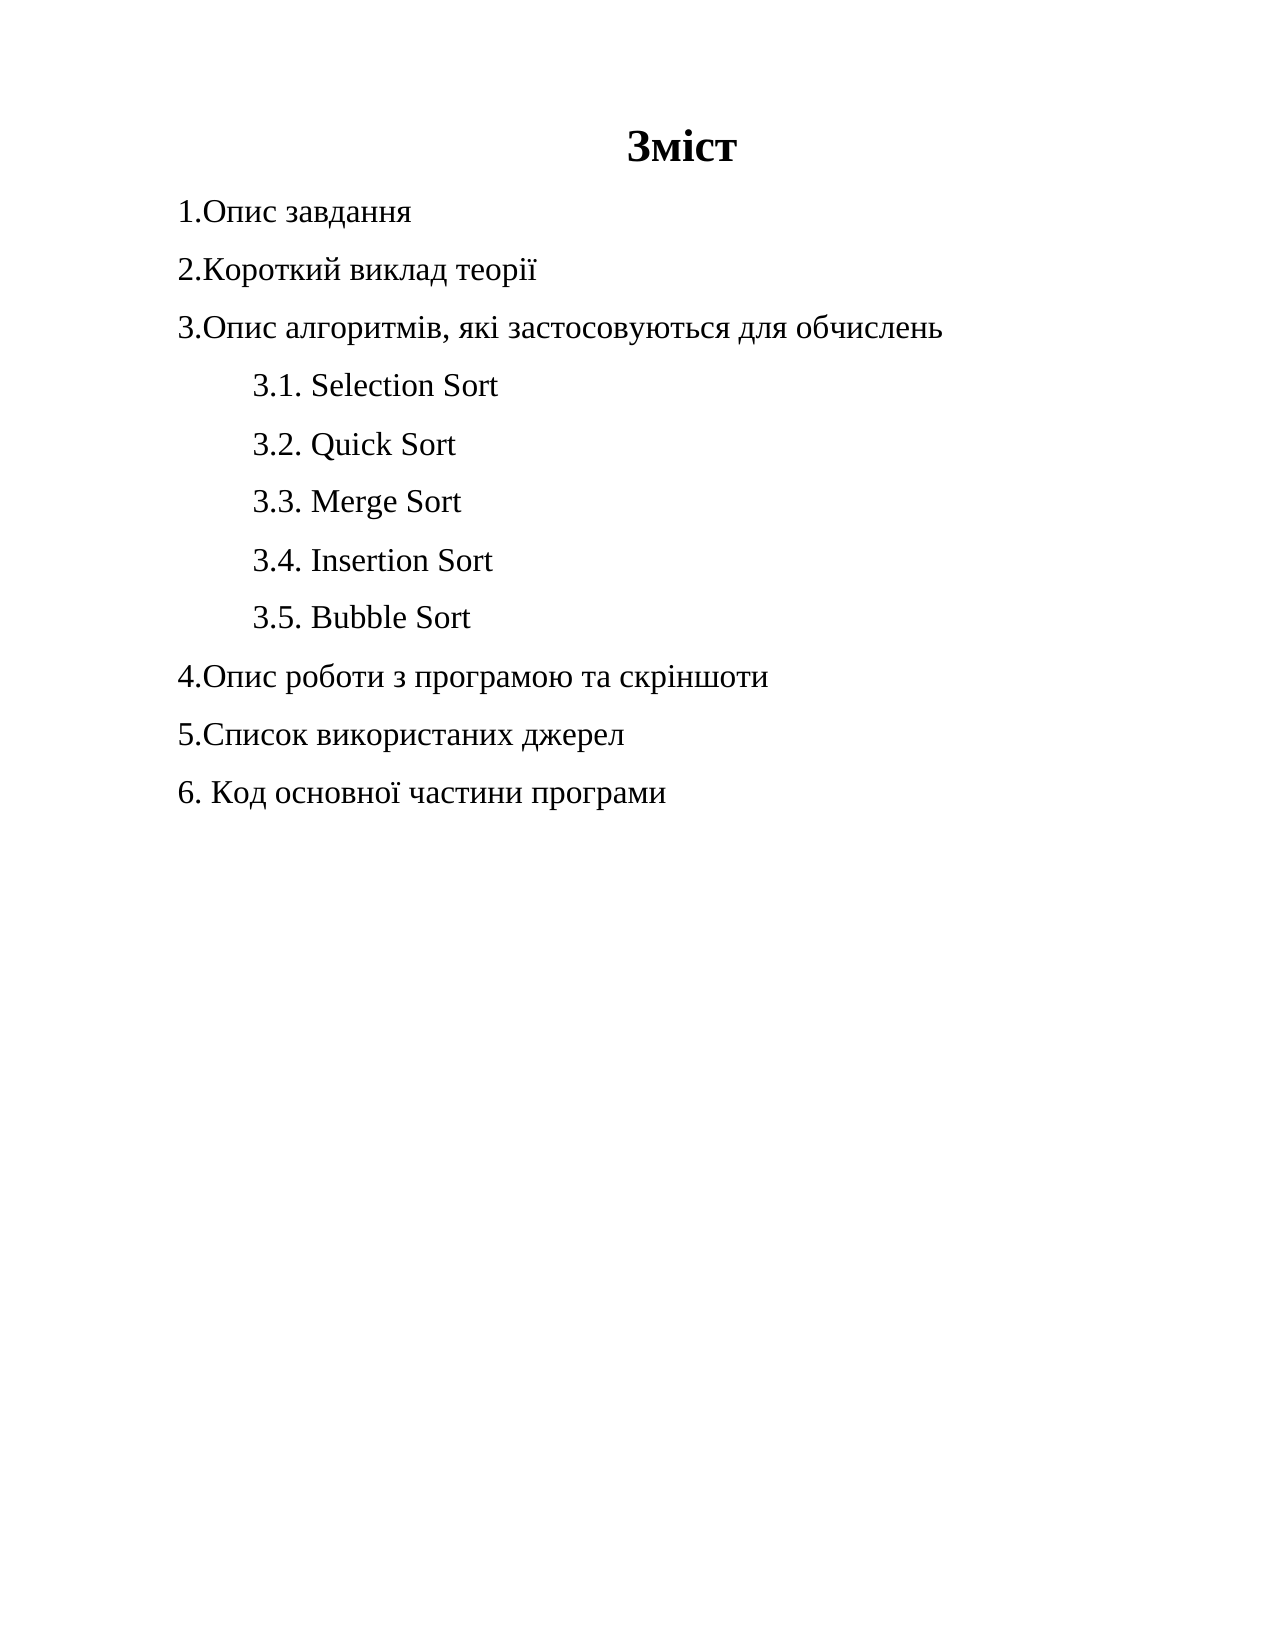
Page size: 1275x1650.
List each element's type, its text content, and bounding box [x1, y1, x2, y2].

text 3.3. Merge Sort [177, 482, 1186, 520]
text 3.1. Selection Sort [177, 366, 1186, 404]
text 3.4. Insertion Sort [177, 540, 1186, 578]
text 2.Короткий виклад теорії [177, 250, 1186, 288]
text 6. Код основної частини програми [177, 772, 1186, 810]
text 3.5. Bubble Sort [177, 598, 1186, 636]
text 1.Опис завдання [177, 192, 1186, 230]
text 5.Список використаних джерел [177, 714, 1186, 752]
text 3.2. Quick Sort [177, 424, 1186, 462]
text 3.Опис алгоритмів, які застосовуються для обчислень [177, 308, 1186, 346]
text Зміст [177, 118, 1186, 171]
text 4.Опис роботи з програмою та скріншоти [177, 656, 1186, 694]
